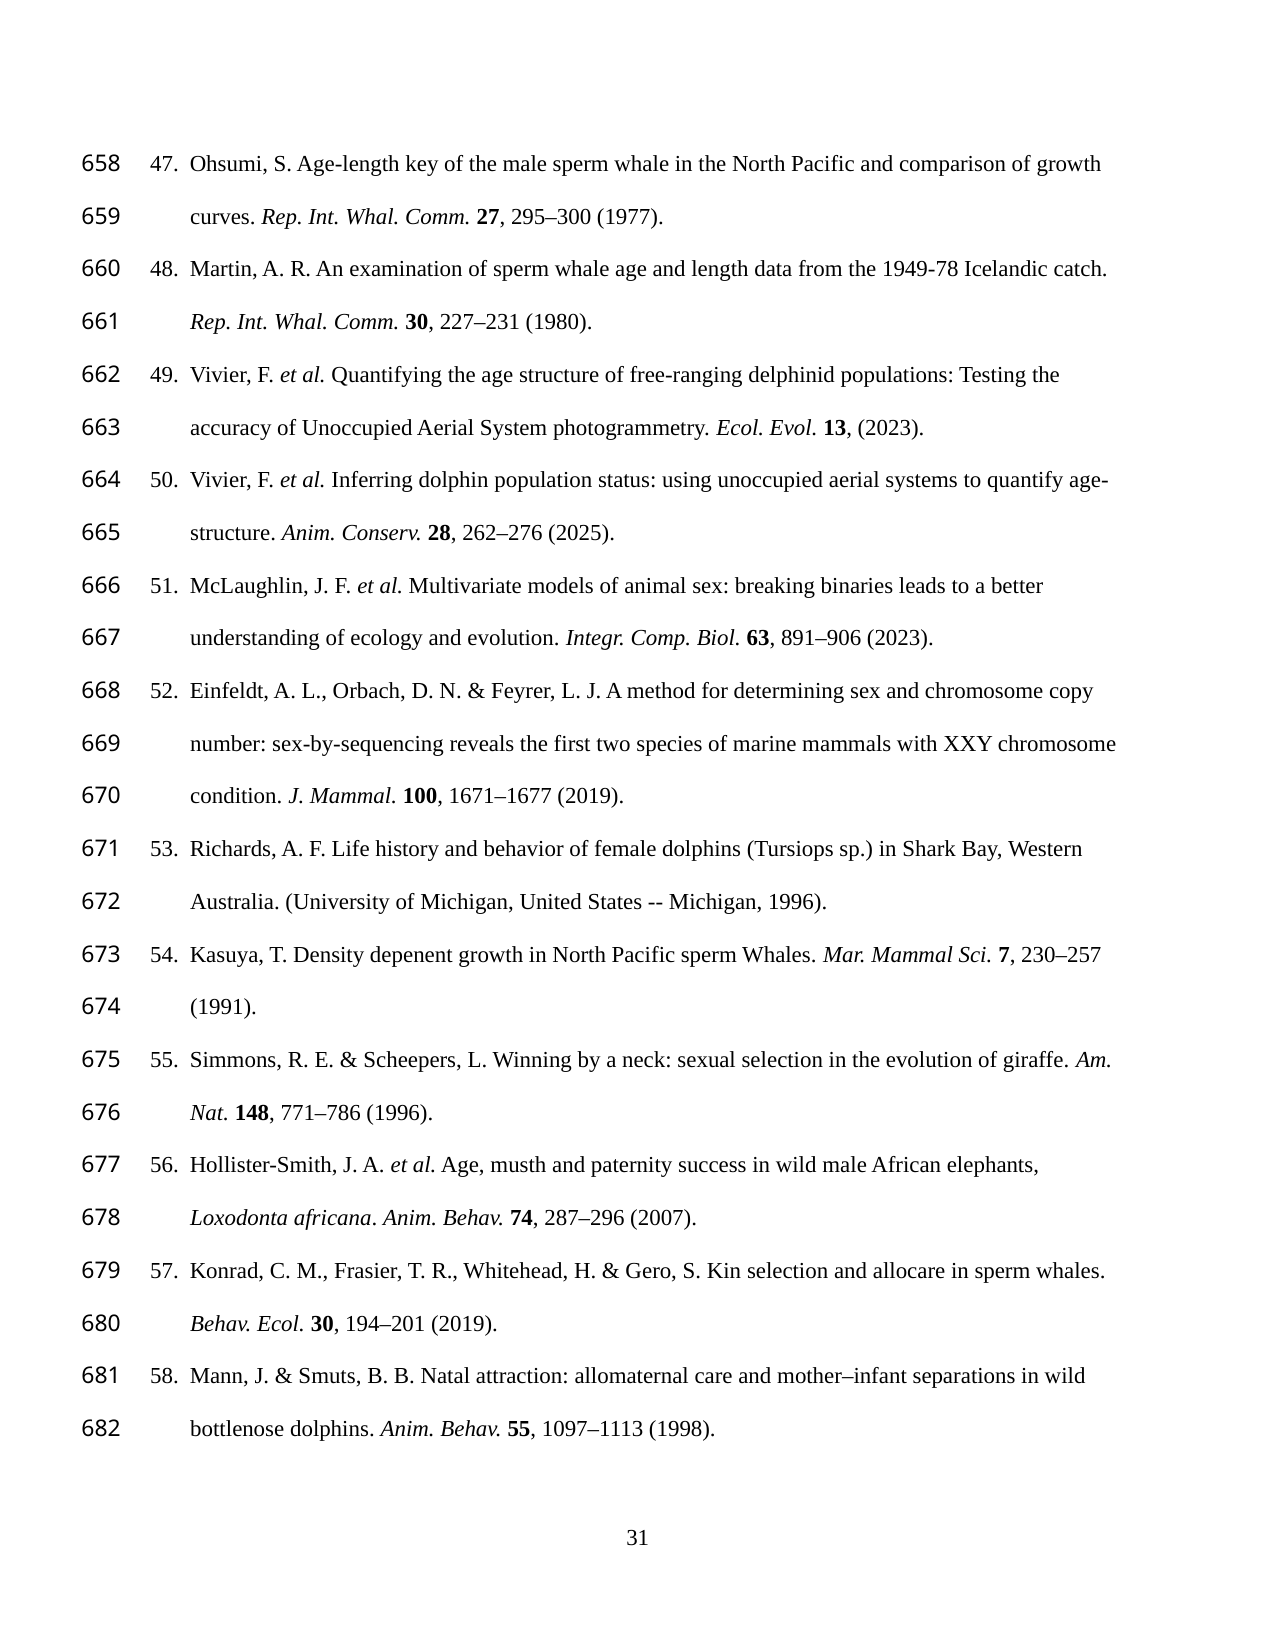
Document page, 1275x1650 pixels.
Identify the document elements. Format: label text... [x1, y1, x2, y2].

text 49. Vivier, F. et al. Quantifying the age structure of free‐ranging delphinid populations: Testing the accuracy of Unoccupied Aerial System photogrammetry. Ecol. Evol. 13, (2023). [150, 361, 1125, 440]
text 57. Konrad, C. M., Frasier, T. R., Whitehead, H. & Gero, S. Kin selection and allocare in sperm whales. Behav. Ecol. 30, 194–201 (2019). [150, 1257, 1125, 1336]
text 54. Kasuya, T. Density depenent growth in North Pacific sperm Whales. Mar. Mammal Sci. 7, 230–257 (1991). [150, 941, 1125, 1020]
text 50. Vivier, F. et al. Inferring dolphin population status: using unoccupied aerial systems to quantify age‐structure. Anim. Conserv. 28, 262–276 (2025). [150, 466, 1125, 545]
text 53. Richards, A. F. Life history and behavior of female dolphins (Tursiops sp.) in Shark Bay, Western Australia. (University of Michigan, United States -- Michigan, 1996). [150, 835, 1125, 914]
text 55. Simmons, R. E. & Scheepers, L. Winning by a neck: sexual selection in the evolution of giraffe. Am. Nat. 148, 771–786 (1996). [150, 1046, 1125, 1125]
text 52. Einfeldt, A. L., Orbach, D. N. & Feyrer, L. J. A method for determining sex and chromosome copy number: sex-by-sequencing reveals the first two species of marine mammals with XXY chromosome condition. J. Mammal. 100, 1671–1677 (2019). [150, 677, 1125, 809]
text 58. Mann, J. & Smuts, B. B. Natal attraction: allomaternal care and mother–infant separations in wild bottlenose dolphins. Anim. Behav. 55, 1097–1113 (1998). [150, 1362, 1125, 1441]
text 48. Martin, A. R. An examination of sperm whale age and length data from the 1949-78 Icelandic catch. Rep. Int. Whal. Comm. 30, 227–231 (1980). [150, 255, 1125, 334]
text 47. Ohsumi, S. Age-length key of the male sperm whale in the North Pacific and comparison of growth curves. Rep. Int. Whal. Comm. 27, 295–300 (1977). [150, 150, 1125, 229]
text 51. McLaughlin, J. F. et al. Multivariate models of animal sex: breaking binaries leads to a better understanding of ecology and evolution. Integr. Comp. Biol. 63, 891–906 (2023). [150, 572, 1125, 651]
text 56. Hollister-Smith, J. A. et al. Age, musth and paternity success in wild male African elephants, Loxodonta africana. Anim. Behav. 74, 287–296 (2007). [150, 1151, 1125, 1231]
